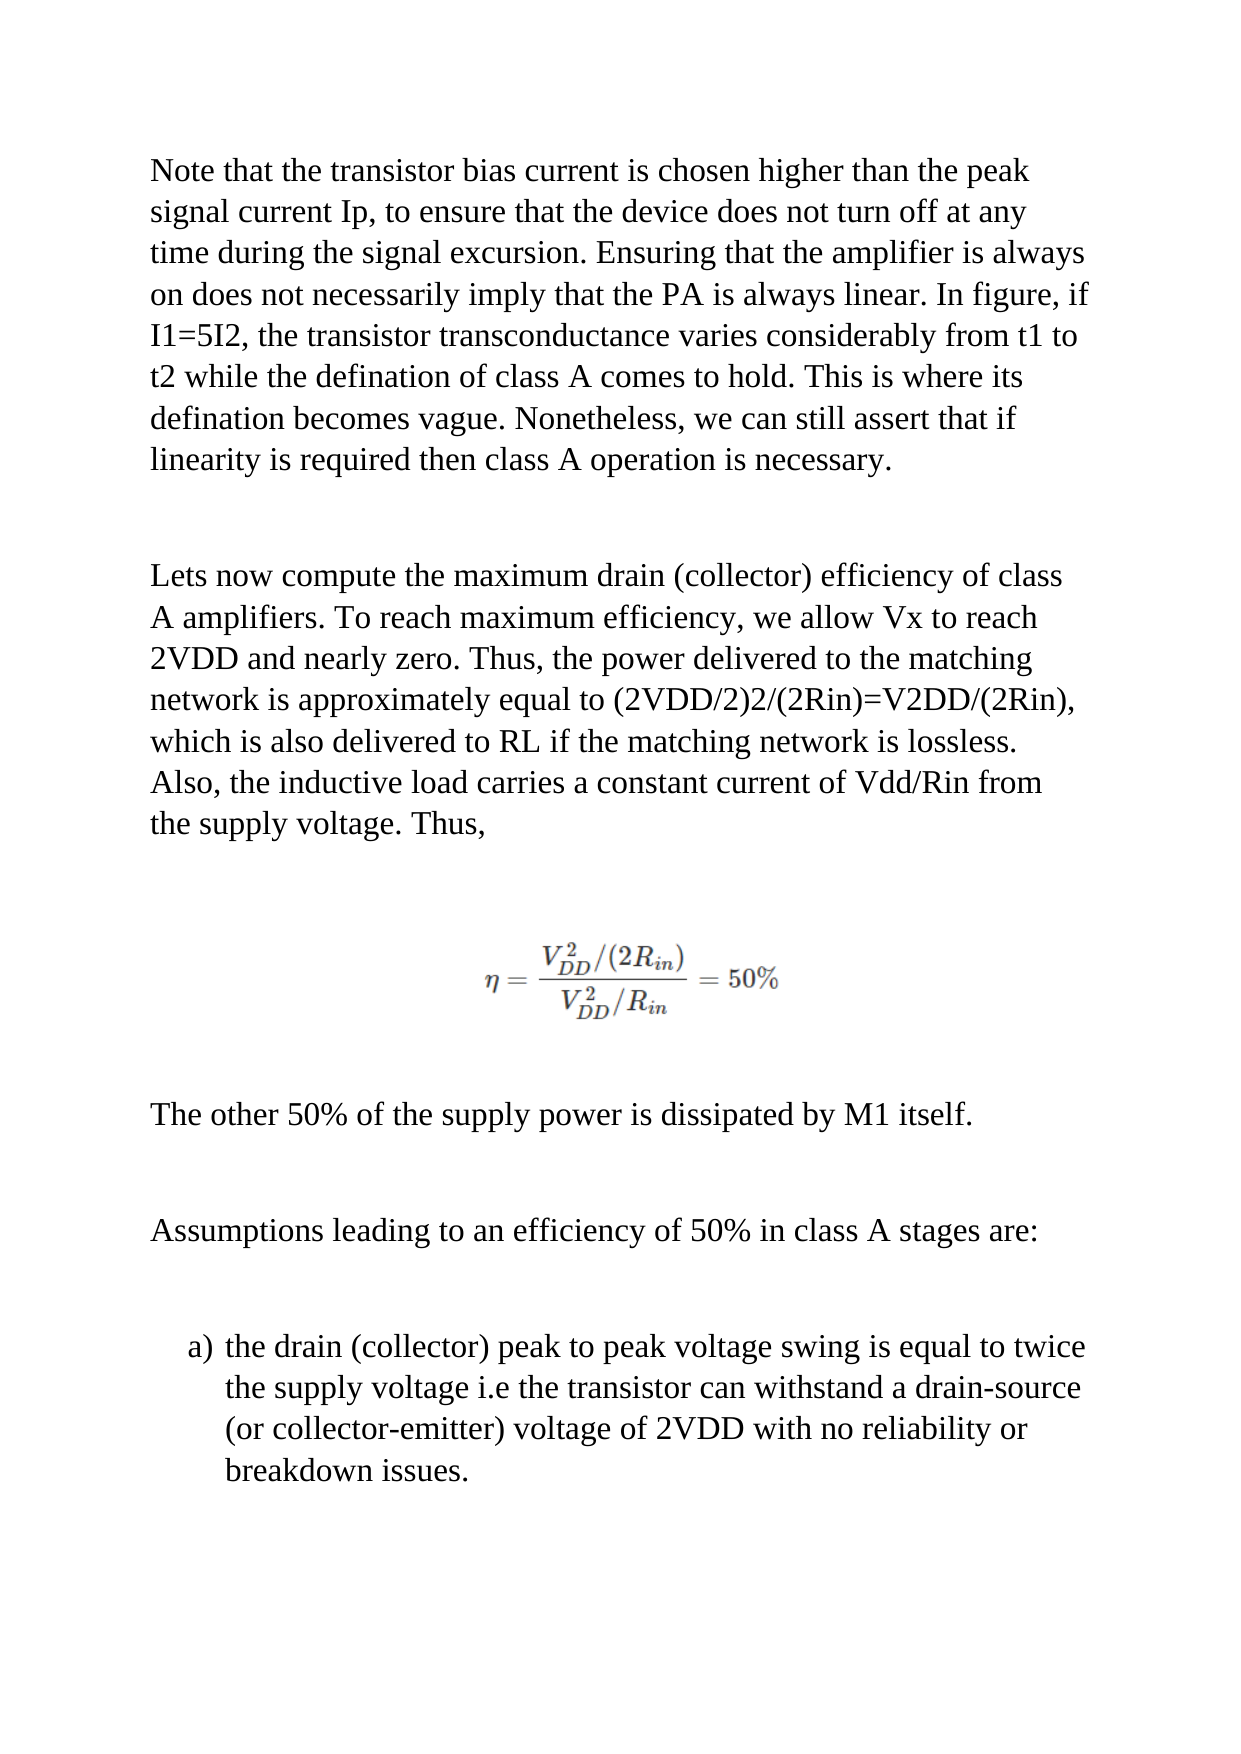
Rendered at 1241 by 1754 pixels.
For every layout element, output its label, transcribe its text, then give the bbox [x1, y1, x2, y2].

text Assumptions leading to an efficiency of 50% in class A stages are: [150, 1210, 1090, 1248]
picture [440, 921, 800, 1038]
text Note that the transistor bias current is chosen higher than the peak signal current Ip, to ensure that the device does not turn off at any time during the signal excursion. Ensuring that the amplifier is always on does not necessarily imply that the PA is always linear. In figure, if I1=5I2, the transistor transconductance varies considerably from t1 to t2 while the defination of class A comes to hold. This is where its defination becomes vague. Nonetheless, we can still assert that if linearity is required then class A operation is necessary. [150, 150, 1090, 478]
text Lets now compute the maximum drain (collector) efficiency of class A amplifiers. To reach maximum efficiency, we allow Vx to reach 2VDD and nearly zero. Thus, the power delivered to the matching network is approximately equal to (2VDD/2)2/(2Rin)=V2DD/(2Rin), which is also delivered to RL if the matching network is lossless. Also, the inductive load carries a constant current of Vdd/Rin from the supply voltage. Thus, [150, 556, 1090, 842]
list the drain (collector) peak to peak voltage swing is equal to twice the supply voltage i.e the transistor can withstand a drain-source (or collector-emitter) voltage of 2VDD with no reliability or breakdown issues. [187, 1326, 1090, 1488]
text The other 50% of the supply power is dissipated by M1 itself. [150, 1094, 1090, 1132]
